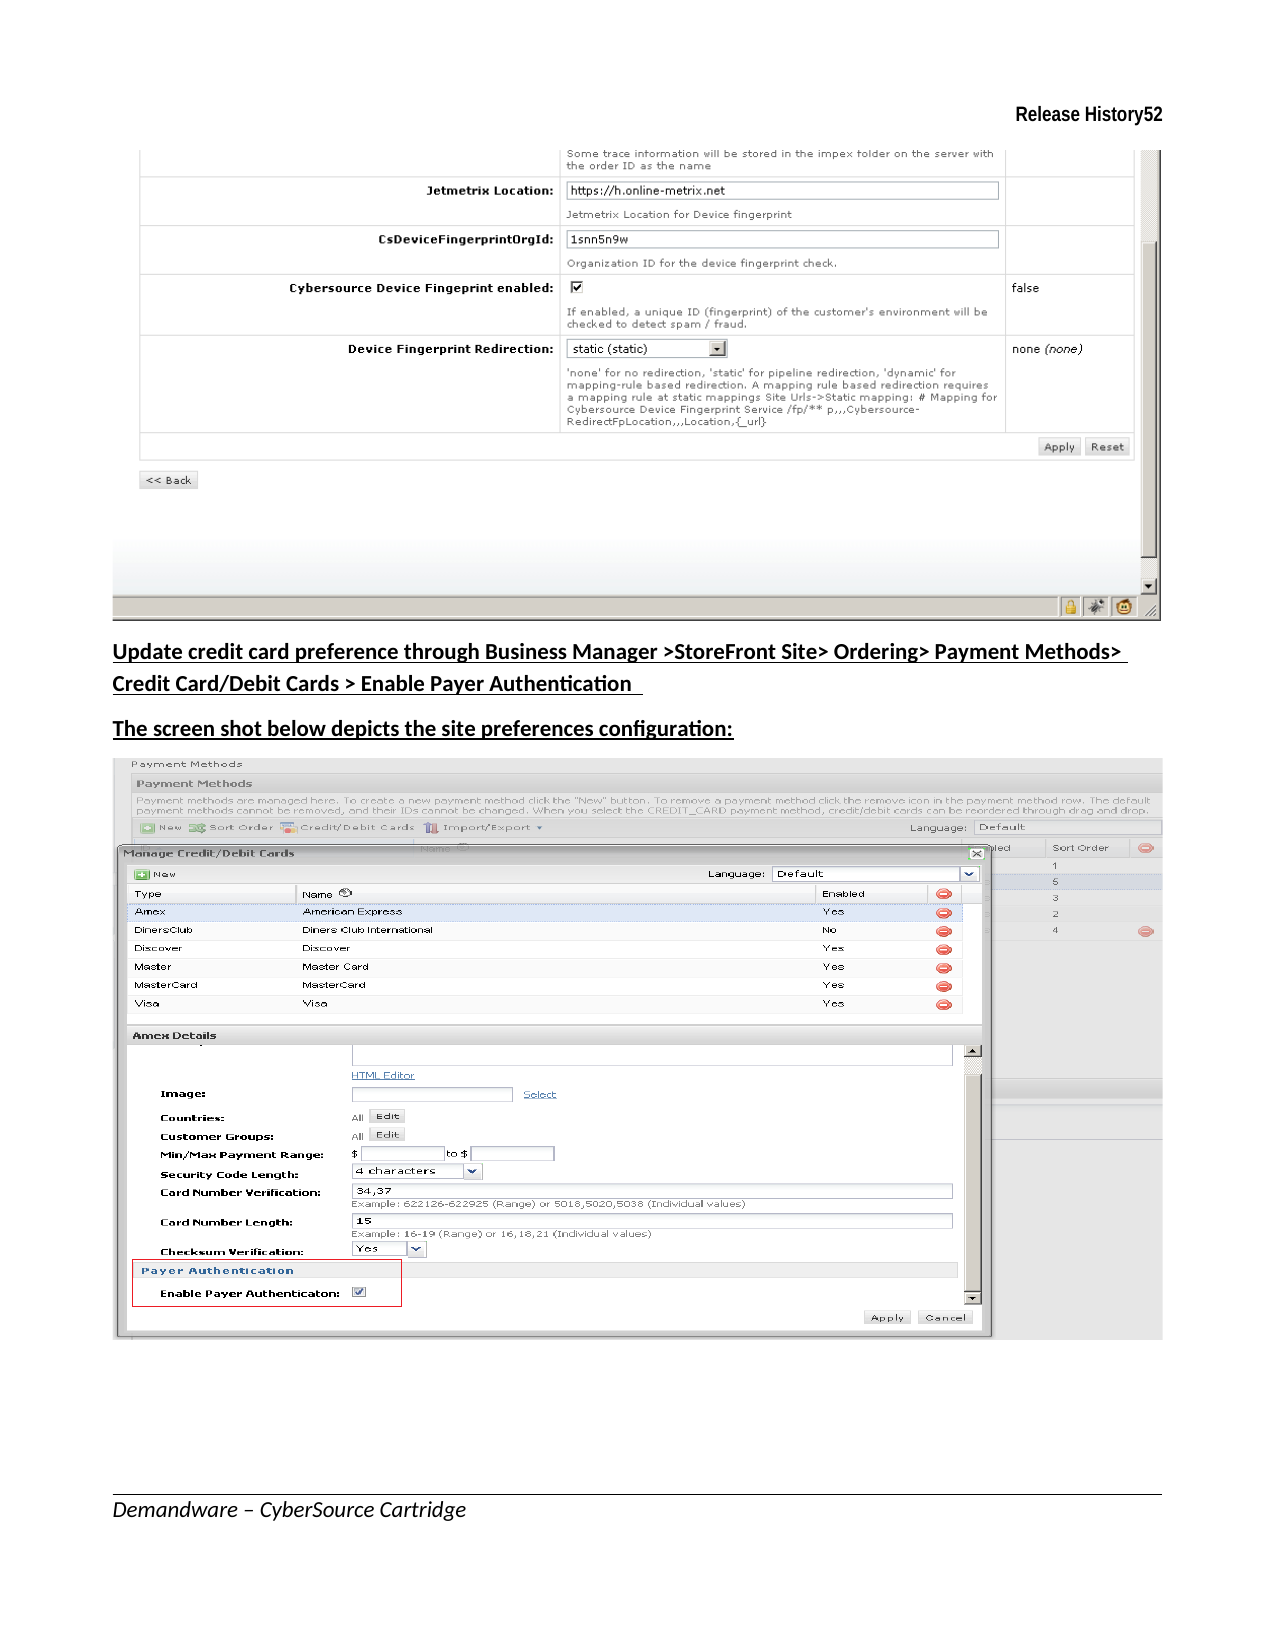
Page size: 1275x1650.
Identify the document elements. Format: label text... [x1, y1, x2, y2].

text The screen shot below depicts the site preferences configuration: [112, 714, 1162, 742]
picture [112, 150, 1161, 621]
picture [112, 758, 1163, 1340]
text Update credit card preference through Business Manager >StoreFront Site> Ordering> Payment Methods> Credit Card/Debit Cards > Enable Payer Authentication [112, 637, 1162, 698]
